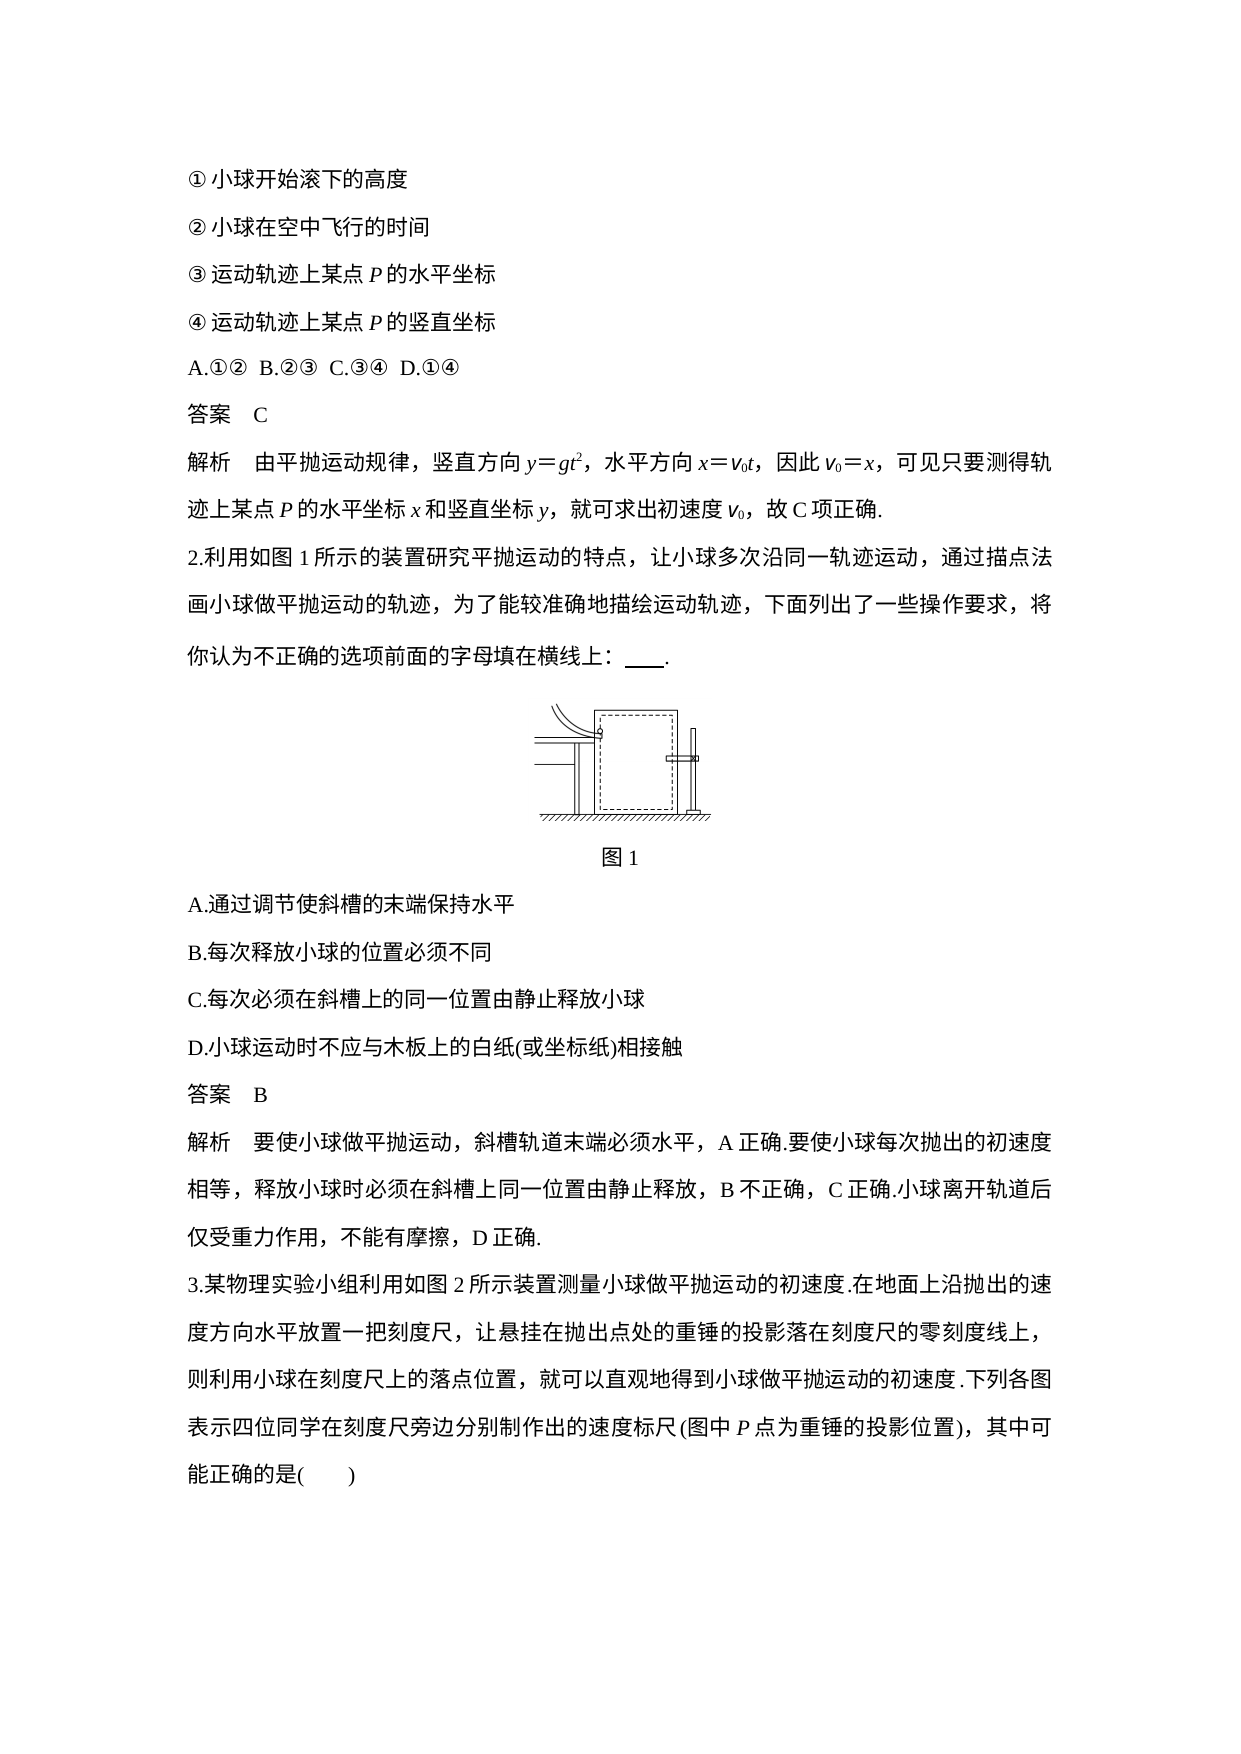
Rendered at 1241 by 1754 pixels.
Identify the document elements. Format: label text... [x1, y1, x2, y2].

text C.每次必须在斜槽上的同一位置由静止释放小球 [187, 982, 1053, 1014]
text A.通过调节使斜槽的末端保持水平 [187, 887, 1053, 919]
text 答案 B [187, 1077, 1053, 1109]
text 解析 要使小球做平抛运动，斜槽轨道末端必须水平，A正确.要使小球每次抛出的初速度相等，释放小球时必须在斜槽上同一位置由静止释放，B不正确，C正确.小球离开轨道后，仅受重力作用，不能有摩擦，D正确. [187, 1124, 1053, 1251]
text 2.利用如图1所示的装置研究平抛运动的特点，让小球多次沿同一轨迹运动，通过描点法画小球做平抛运动的轨迹，为了能较准确地描绘运动轨迹，下面列出了一些操作要求，将你认为不正确的选项前面的字母填在横线上： . [187, 540, 1053, 678]
text 解析 由平抛运动规律，竖直方向y＝gt2，水平方向x＝v0t，因此v0＝x，可见只要测得轨迹上某点P的水平坐标x和竖直坐标y，就可求出初速度v0，故C项正确. [187, 444, 1053, 524]
text 3.某物理实验小组利用如图2所示装置测量小球做平抛运动的初速度.在地面上沿抛出的速度方向水平放置一把刻度尺，让悬挂在抛出点处的重锤的投影落在刻度尺的零刻度线上，则利用小球在刻度尺上的落点位置，就可以直观地得到小球做平抛运动的初速度.下列各图表示四位同学在刻度尺旁边分别制作出的速度标尺(图中P点为重锤的投影位置)，其中可能正确的是( ) [187, 1267, 1053, 1489]
text 图1 [187, 839, 1053, 871]
picture [528, 698, 712, 825]
text B.每次释放小球的位置必须不同 [187, 934, 1053, 966]
text ①小球开始滚下的高度 [187, 162, 1053, 194]
text ④运动轨迹上某点P的竖直坐标 [187, 305, 1053, 337]
text D.小球运动时不应与木板上的白纸(或坐标纸)相接触 [187, 1029, 1053, 1061]
text ②小球在空中飞行的时间 [187, 209, 1053, 241]
text A.①② B.②③ C.③④ D.①④ [187, 352, 1053, 382]
text ③运动轨迹上某点P的水平坐标 [187, 257, 1053, 289]
text 答案 C [187, 397, 1053, 429]
